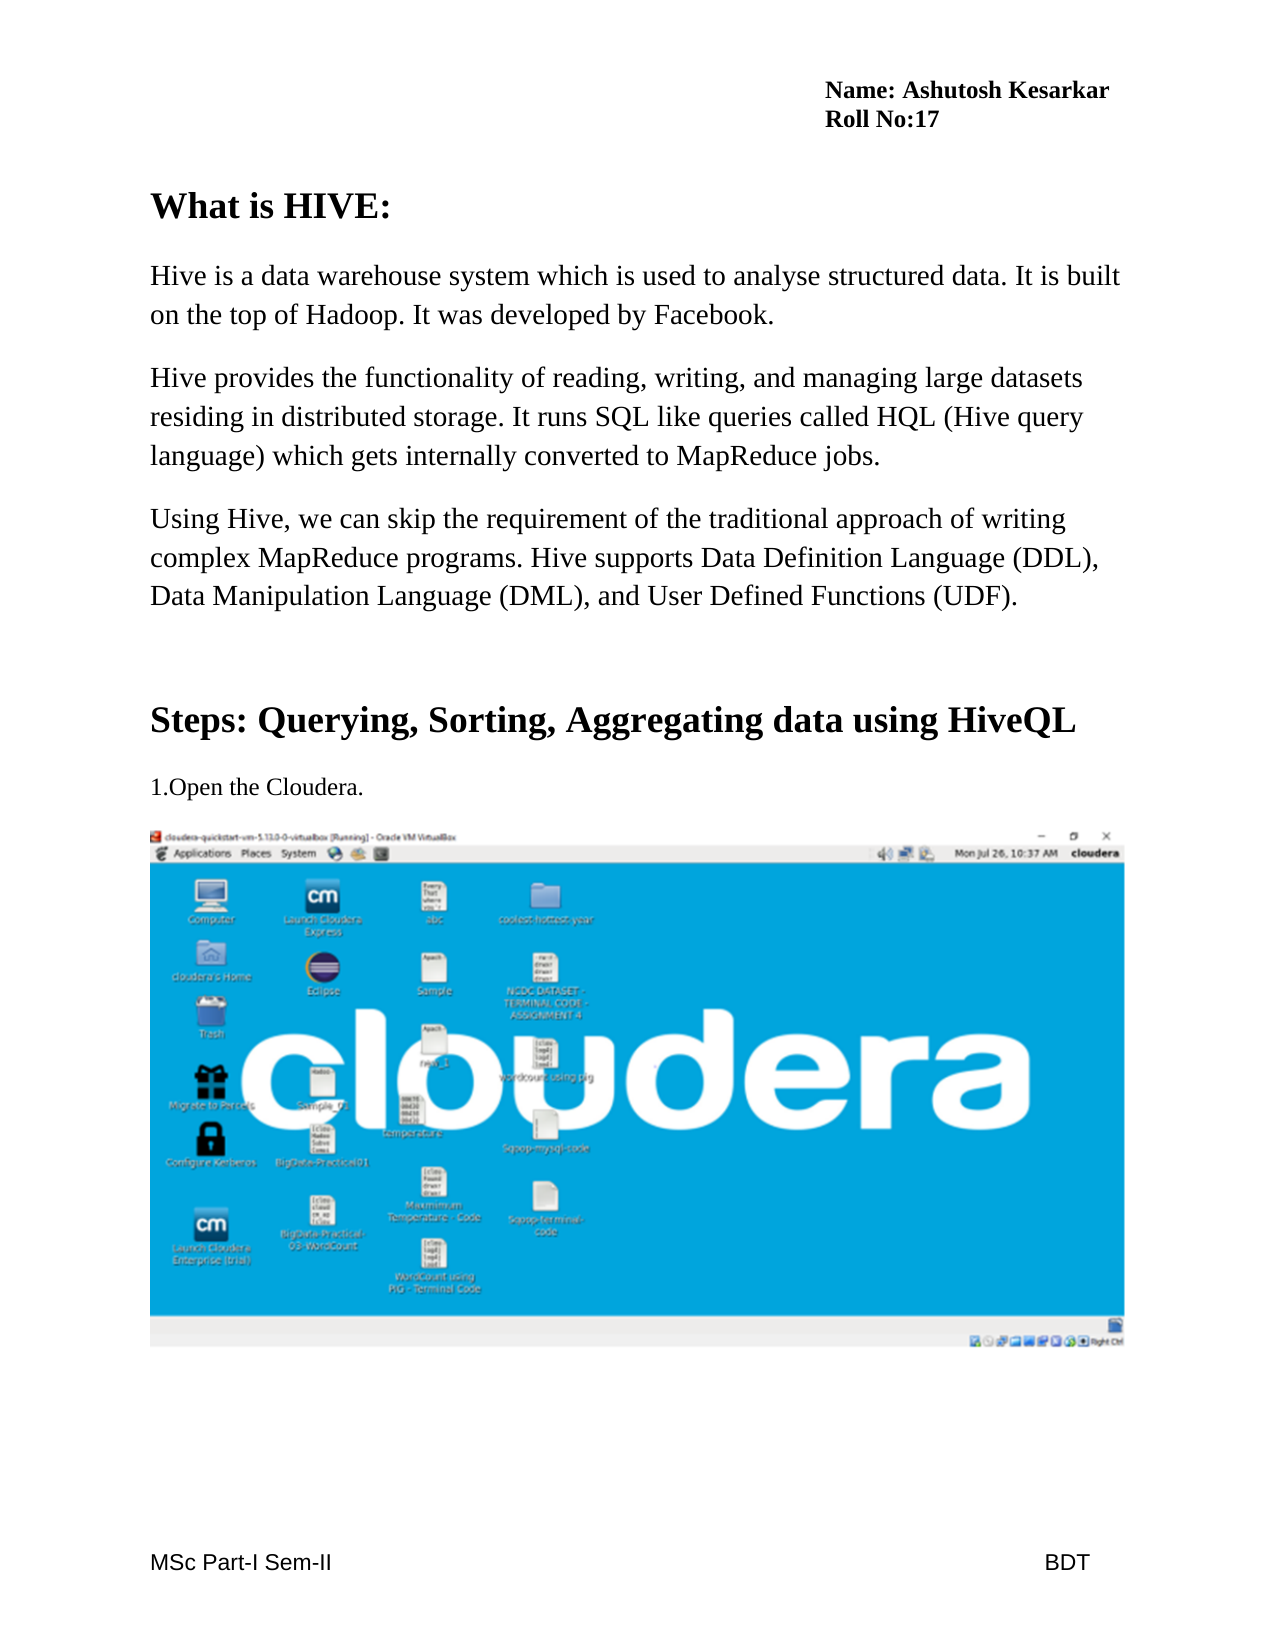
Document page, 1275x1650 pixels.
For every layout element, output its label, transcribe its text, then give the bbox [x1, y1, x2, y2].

picture [450, 1273, 474, 1283]
picture [209, 1103, 217, 1109]
picture [535, 1228, 556, 1235]
picture [389, 1213, 421, 1222]
picture [200, 1030, 224, 1037]
picture [191, 1103, 205, 1109]
picture [281, 1230, 364, 1239]
picture [305, 952, 339, 983]
picture [551, 1074, 576, 1082]
picture [321, 916, 362, 923]
picture [166, 1158, 211, 1168]
picture [150, 829, 1125, 864]
picture [196, 1072, 207, 1081]
picture [555, 1000, 581, 1007]
picture [195, 879, 228, 912]
picture [389, 1285, 404, 1292]
picture [744, 1034, 850, 1130]
text Using Hive, we can skip the requirement of the traditional approach of writing complex MapReduce programs. Hive supports Data Definition Language (DDL), Data Manipulation Language (DML), and User Defined Functions (UDF). [150, 501, 1125, 612]
picture [173, 973, 220, 980]
picture [932, 1034, 1030, 1130]
picture [421, 1167, 447, 1197]
picture [225, 1256, 250, 1264]
picture [196, 940, 226, 965]
picture [170, 1102, 189, 1111]
picture [236, 1034, 348, 1154]
picture [355, 1009, 614, 1140]
text Hive provides the functionality of reading, writing, and managing large datasets residing in distributed storage. It runs SQL like queries called HQL (Hive query language) which gets internally converted to MapReduce jobs. [150, 361, 1125, 471]
picture [626, 1009, 734, 1130]
picture [423, 1215, 447, 1221]
picture [221, 1102, 234, 1109]
picture [209, 1245, 250, 1252]
picture [199, 1089, 207, 1097]
picture [189, 916, 234, 925]
picture [224, 974, 251, 980]
picture [531, 883, 560, 908]
picture [199, 1123, 223, 1154]
picture [421, 881, 447, 911]
picture [173, 1256, 221, 1265]
picture [414, 1285, 453, 1292]
picture [196, 996, 227, 1025]
picture [509, 1216, 581, 1225]
picture [421, 952, 447, 983]
picture [508, 987, 533, 994]
picture [195, 1208, 228, 1239]
picture [215, 1089, 223, 1097]
picture [406, 1202, 462, 1209]
picture [396, 1273, 445, 1280]
picture [276, 1159, 363, 1168]
picture [215, 1160, 256, 1166]
picture [505, 1000, 552, 1007]
text Hive is a data warehouse system which is used to analyse structured data. It is built on the top of Hadoop. It was developed by Facebook. [150, 258, 1125, 331]
picture [464, 1214, 480, 1221]
picture [173, 1245, 205, 1252]
text 1.Open the Cloudera. [150, 772, 1125, 800]
picture [503, 1145, 589, 1153]
picture [150, 1315, 1125, 1353]
picture [215, 1074, 226, 1081]
text Steps: Querying, Sorting, Aggregating data using HiveQL [150, 697, 1125, 740]
picture [306, 879, 339, 911]
picture [458, 1285, 480, 1292]
picture [538, 987, 578, 994]
picture [421, 1238, 447, 1268]
picture [285, 916, 317, 924]
picture [289, 1242, 356, 1249]
picture [427, 916, 442, 923]
picture [861, 1036, 929, 1129]
picture [308, 987, 339, 996]
picture [310, 1195, 336, 1226]
picture [499, 916, 592, 925]
picture [418, 987, 451, 996]
picture [533, 1181, 558, 1211]
text What is HIVE: [150, 184, 1125, 227]
picture [305, 928, 341, 937]
picture [533, 952, 558, 983]
picture [511, 1011, 572, 1019]
